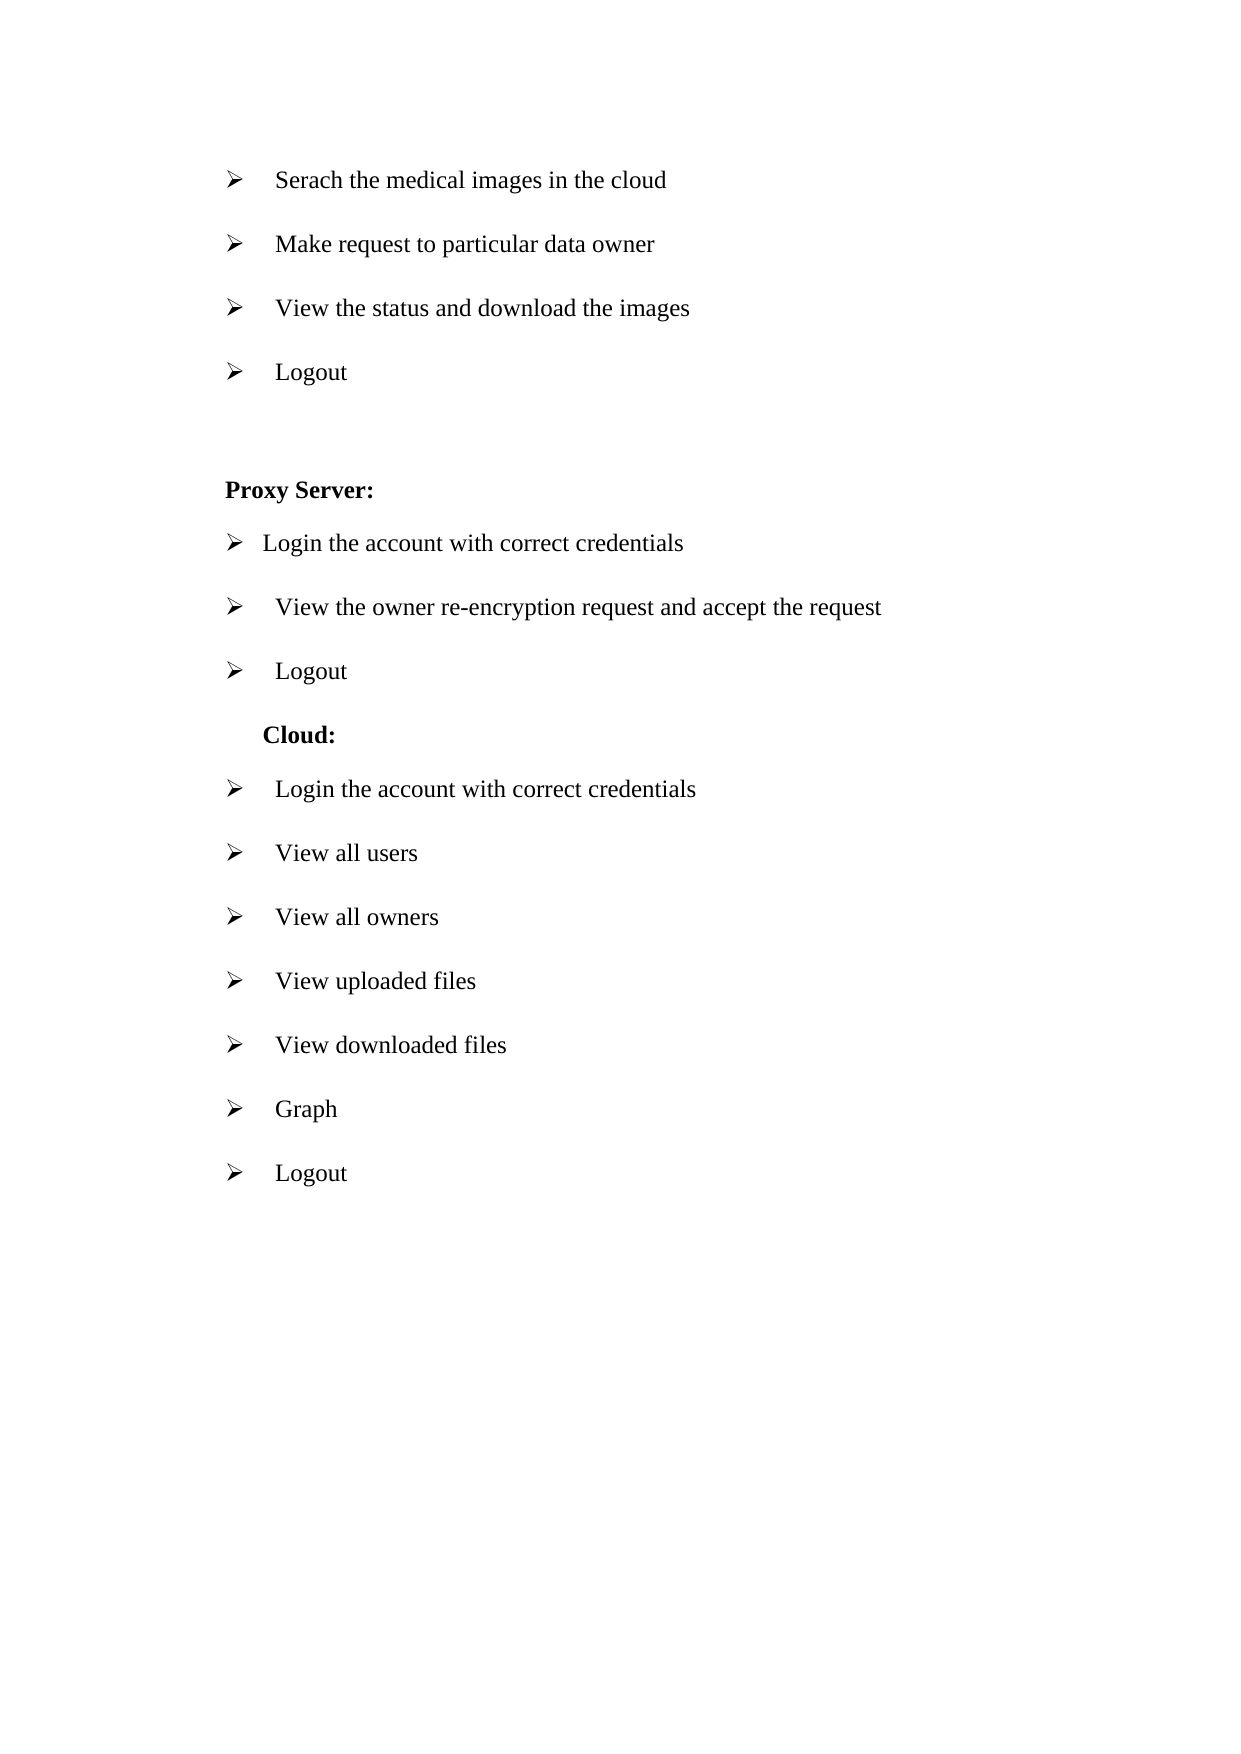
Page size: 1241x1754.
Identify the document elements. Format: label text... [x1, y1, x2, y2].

text Proxy Server: [225, 475, 1045, 503]
list View downloaded files [225, 1030, 1045, 1059]
list Login the account with correct credentials [225, 774, 1045, 803]
list View the owner re-encryption request and accept the request [225, 592, 1045, 621]
list Serach the medical images in the cloud [225, 165, 1045, 194]
list View the status and download the images [225, 293, 1045, 322]
list Logout [225, 656, 1045, 685]
list Logout [225, 357, 1045, 386]
list View uploaded files [225, 966, 1045, 995]
text Cloud: [262, 720, 1045, 749]
list View all users [225, 838, 1045, 867]
list Logout [225, 1158, 1045, 1187]
list Login the account with correct credentials [225, 528, 1045, 557]
list View all owners [225, 902, 1045, 931]
list Make request to particular data owner [225, 229, 1045, 258]
list Graph [225, 1094, 1045, 1123]
